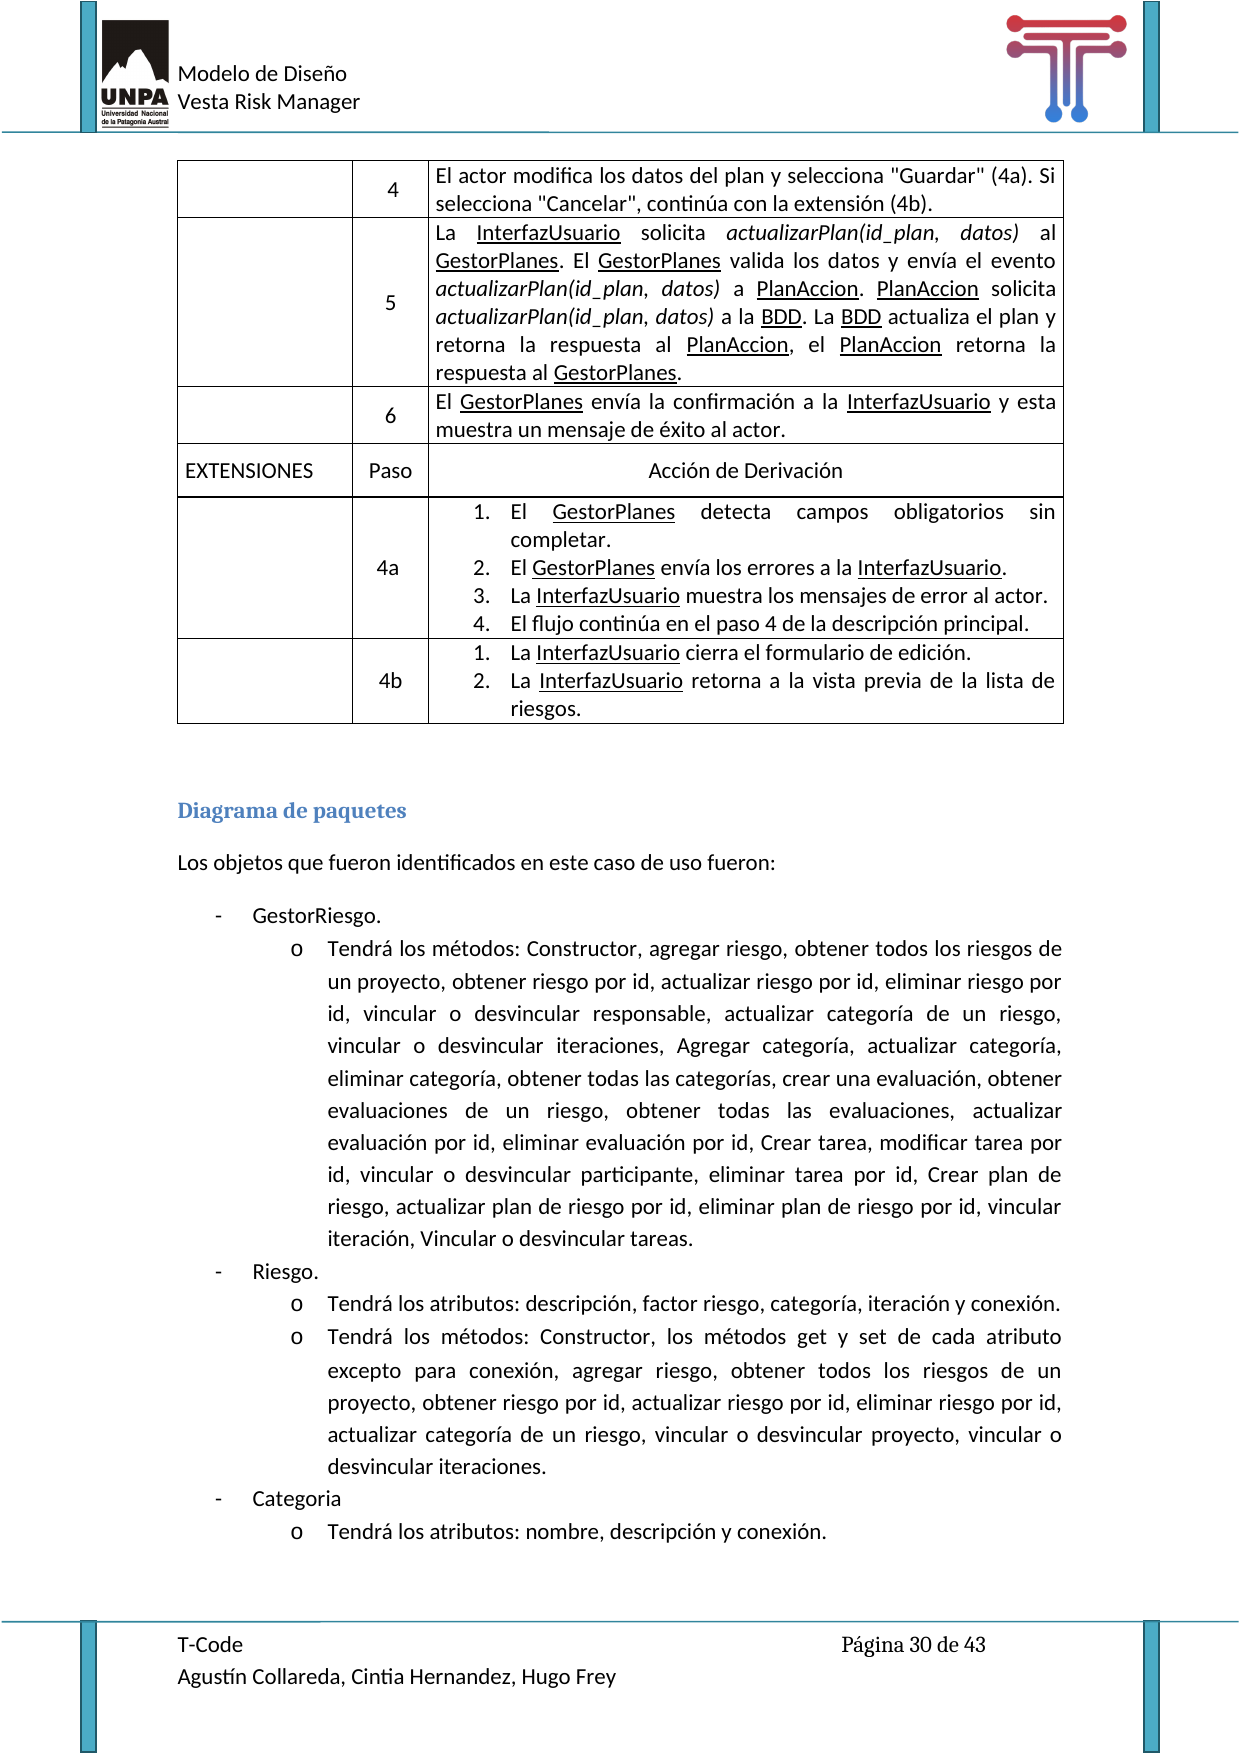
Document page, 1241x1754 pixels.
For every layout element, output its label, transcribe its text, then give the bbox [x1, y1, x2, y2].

table_cell [178, 161, 352, 217]
list Tendrá los métodos: Constructor, los métodos get y set de cada atributo excepto para conexión, agregar riesgo, obtener todos los riesgos de un proyecto, obtener riesgo por id, actualizar riesgo por id, eliminar riesgo por id, actualizar categoría de un riesgo, vincular o desvincular proyecto, vincular o desvincular iteraciones. [290, 1322, 1063, 1480]
table_cell [178, 387, 352, 443]
list Riesgo. [215, 1257, 1063, 1285]
text Diagrama de paquetes [177, 797, 1063, 824]
table_cell Paso [353, 444, 428, 496]
list Tendrá los atributos: nombre, descripción y conexión. [290, 1517, 1063, 1546]
table_cell La InterfazUsuario cierra el formulario de edición. La InterfazUsuario retorna a la vista previa de la lista de riesgos. [429, 639, 1063, 723]
list GestorRiesgo. [215, 902, 1063, 929]
table_cell 4 [353, 161, 428, 217]
table_cell El GestorPlanes envía la confirmación a la InterfazUsuario y esta muestra un mensaje de éxito al actor. [429, 387, 1063, 443]
table_cell EXTENSIONES [178, 444, 352, 496]
table_cell 4a [353, 498, 428, 637]
table_cell 6 [353, 387, 428, 443]
table_cell Acción de Derivación [429, 444, 1063, 496]
table_cell 4b [353, 639, 428, 723]
table_cell [178, 498, 352, 637]
table_cell [178, 639, 352, 723]
table_cell 5 [353, 218, 428, 386]
list Categoria [215, 1484, 1063, 1513]
table_cell El GestorPlanes detecta campos obligatorios sin completar. El GestorPlanes envía los errores a la InterfazUsuario. La InterfazUsuario muestra los mensajes de error al actor. El flujo continúa en el paso 4 de la descripción principal. [429, 498, 1063, 637]
picture [1005, 12, 1128, 125]
text Los objetos que fueron identificados en este caso de uso fueron: [177, 848, 1063, 877]
table_cell [178, 218, 352, 386]
table_cell El actor modifica los datos del plan y selecciona "Guardar" (4a). Si selecciona "Cancelar", continúa con la extensión (4b). [429, 161, 1063, 217]
picture [100, 18, 170, 129]
list Tendrá los atributos: descripción, factor riesgo, categoría, iteración y conexión. [290, 1289, 1063, 1318]
table_cell La InterfazUsuario solicita actualizarPlan(id_plan, datos) al GestorPlanes. El GestorPlanes valida los datos y envía el evento actualizarPlan(id_plan, datos) a PlanAccion. PlanAccion solicita actualizarPlan(id_plan, datos) a la BDD. La BDD actualiza el plan y retorna la respuesta al PlanAccion, el PlanAccion retorna la respuesta al GestorPlanes. [429, 218, 1063, 386]
list Tendrá los métodos: Constructor, agregar riesgo, obtener todos los riesgos de un proyecto, obtener riesgo por id, actualizar riesgo por id, eliminar riesgo por id, vincular o desvincular responsable, actualizar categoría de un riesgo, vincular o desvincular iteraciones, Agregar categoría, actualizar categoría, eliminar categoría, obtener todas las categorías, crear una evaluación, obtener evaluaciones de un riesgo, obtener todas las evaluaciones, actualizar evaluación por id, eliminar evaluación por id, Crear tarea, modificar tarea por id, vincular o desvincular participante, eliminar tarea por id, Crear plan de riesgo, actualizar plan de riesgo por id, eliminar plan de riesgo por id, vincular iteración, Vincular o desvincular tareas. [290, 934, 1063, 1253]
